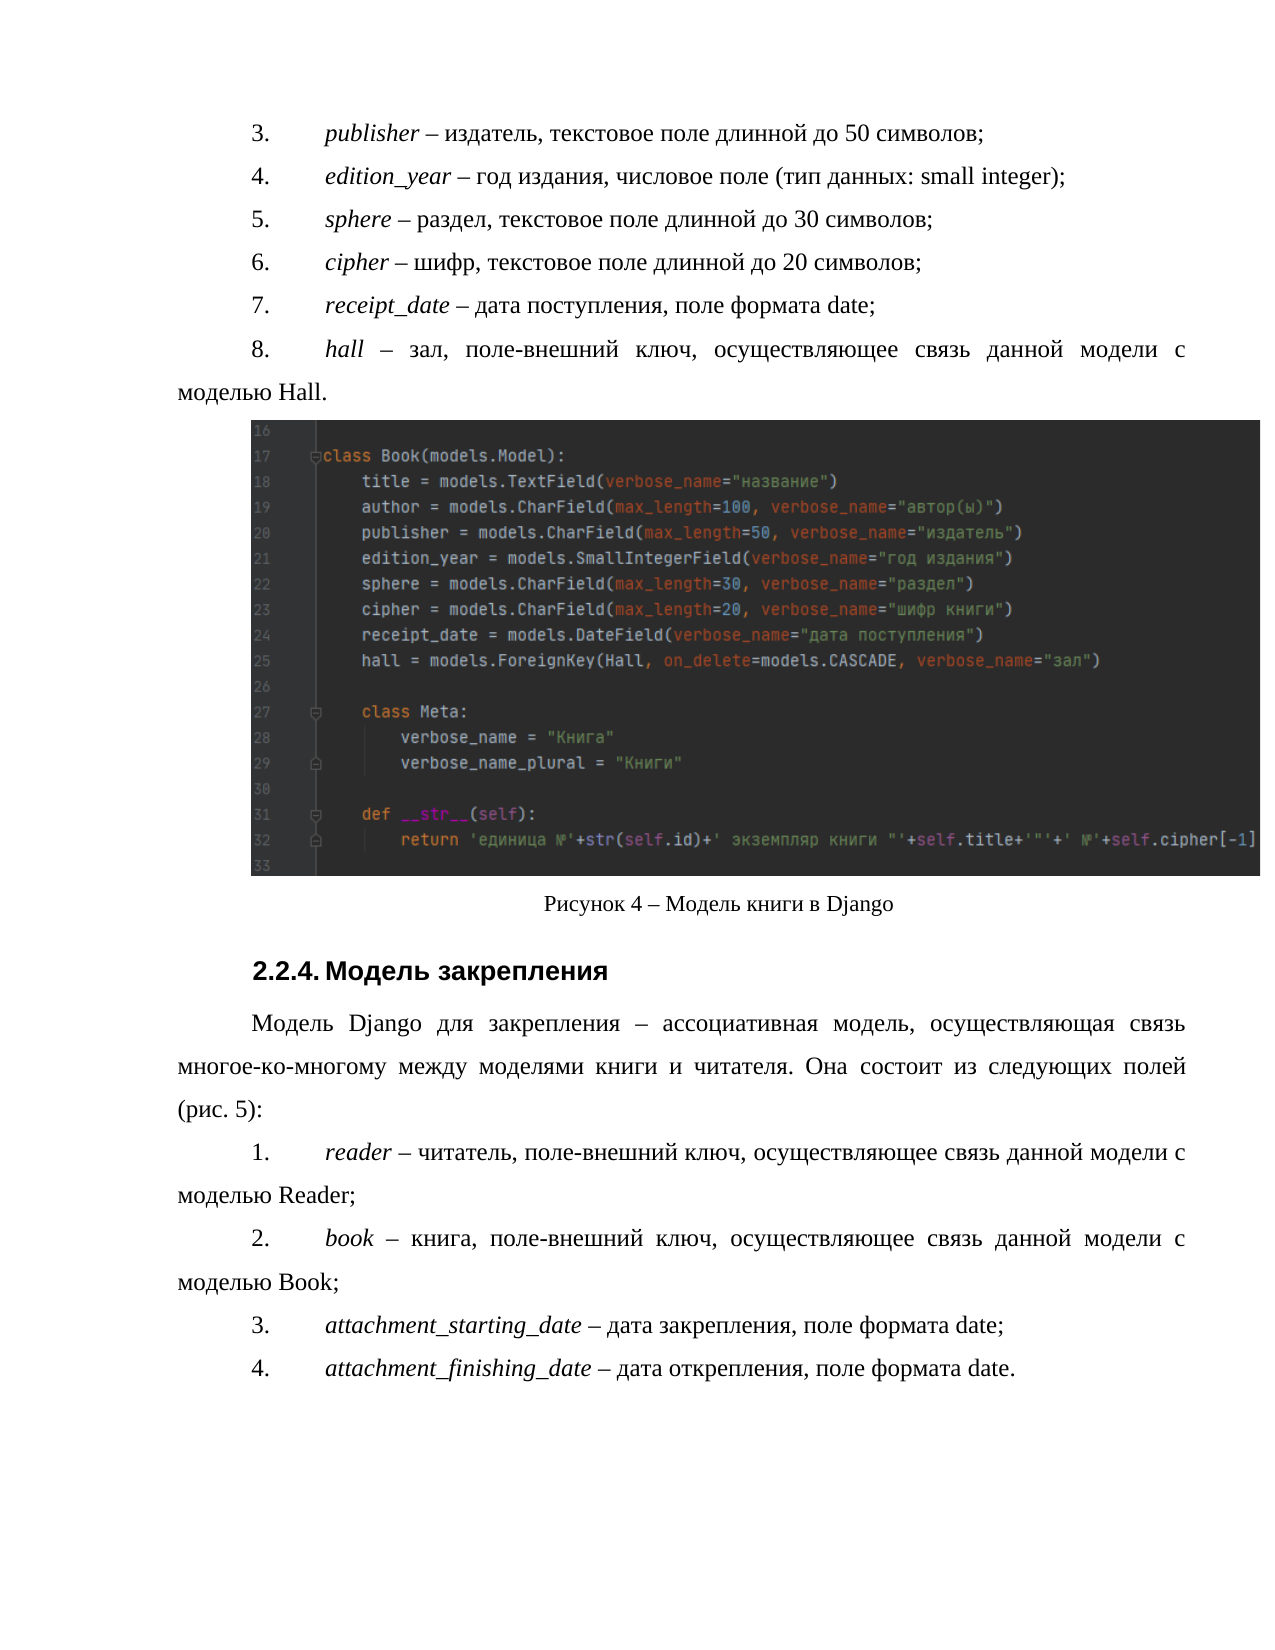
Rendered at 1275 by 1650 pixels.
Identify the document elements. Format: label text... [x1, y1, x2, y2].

subtitle Модель закрепления [252, 955, 1186, 986]
picture [251, 420, 1261, 876]
text Рисунок 4 – Модель книги в Django [177, 890, 1186, 917]
list hall – зал, поле-внешний ключ, осуществляющее связь данной модели с моделью Hall. [177, 334, 1186, 406]
list receipt_date – дата поступления, поле формата date; [177, 291, 1186, 319]
list edition_year – год издания, числовое поле (тип данных: small integer); [177, 161, 1186, 190]
list attachment_starting_date – дата закрепления, поле формата date; [177, 1310, 1186, 1338]
list sphere – раздел, текстовое поле длинной до 30 символов; [177, 204, 1186, 233]
list publisher – издатель, текстовое поле длинной до 50 символов; [177, 118, 1186, 147]
list attachment_finishing_date – дата открепления, поле формата date. [177, 1353, 1186, 1382]
list reader – читатель, поле-внешний ключ, осуществляющее связь данной модели с моделью Reader; [177, 1137, 1186, 1209]
list cipher – шифр, текстовое поле длинной до 20 символов; [177, 247, 1186, 276]
list book – книга, поле-внешний ключ, осуществляющее связь данной модели с моделью Book; [177, 1223, 1186, 1295]
text Модель Django для закрепления – ассоциативная модель, осуществляющая связь многое-ко-многому между моделями книги и читателя. Она состоит из следующих полей (рис. 5): [177, 1008, 1186, 1123]
